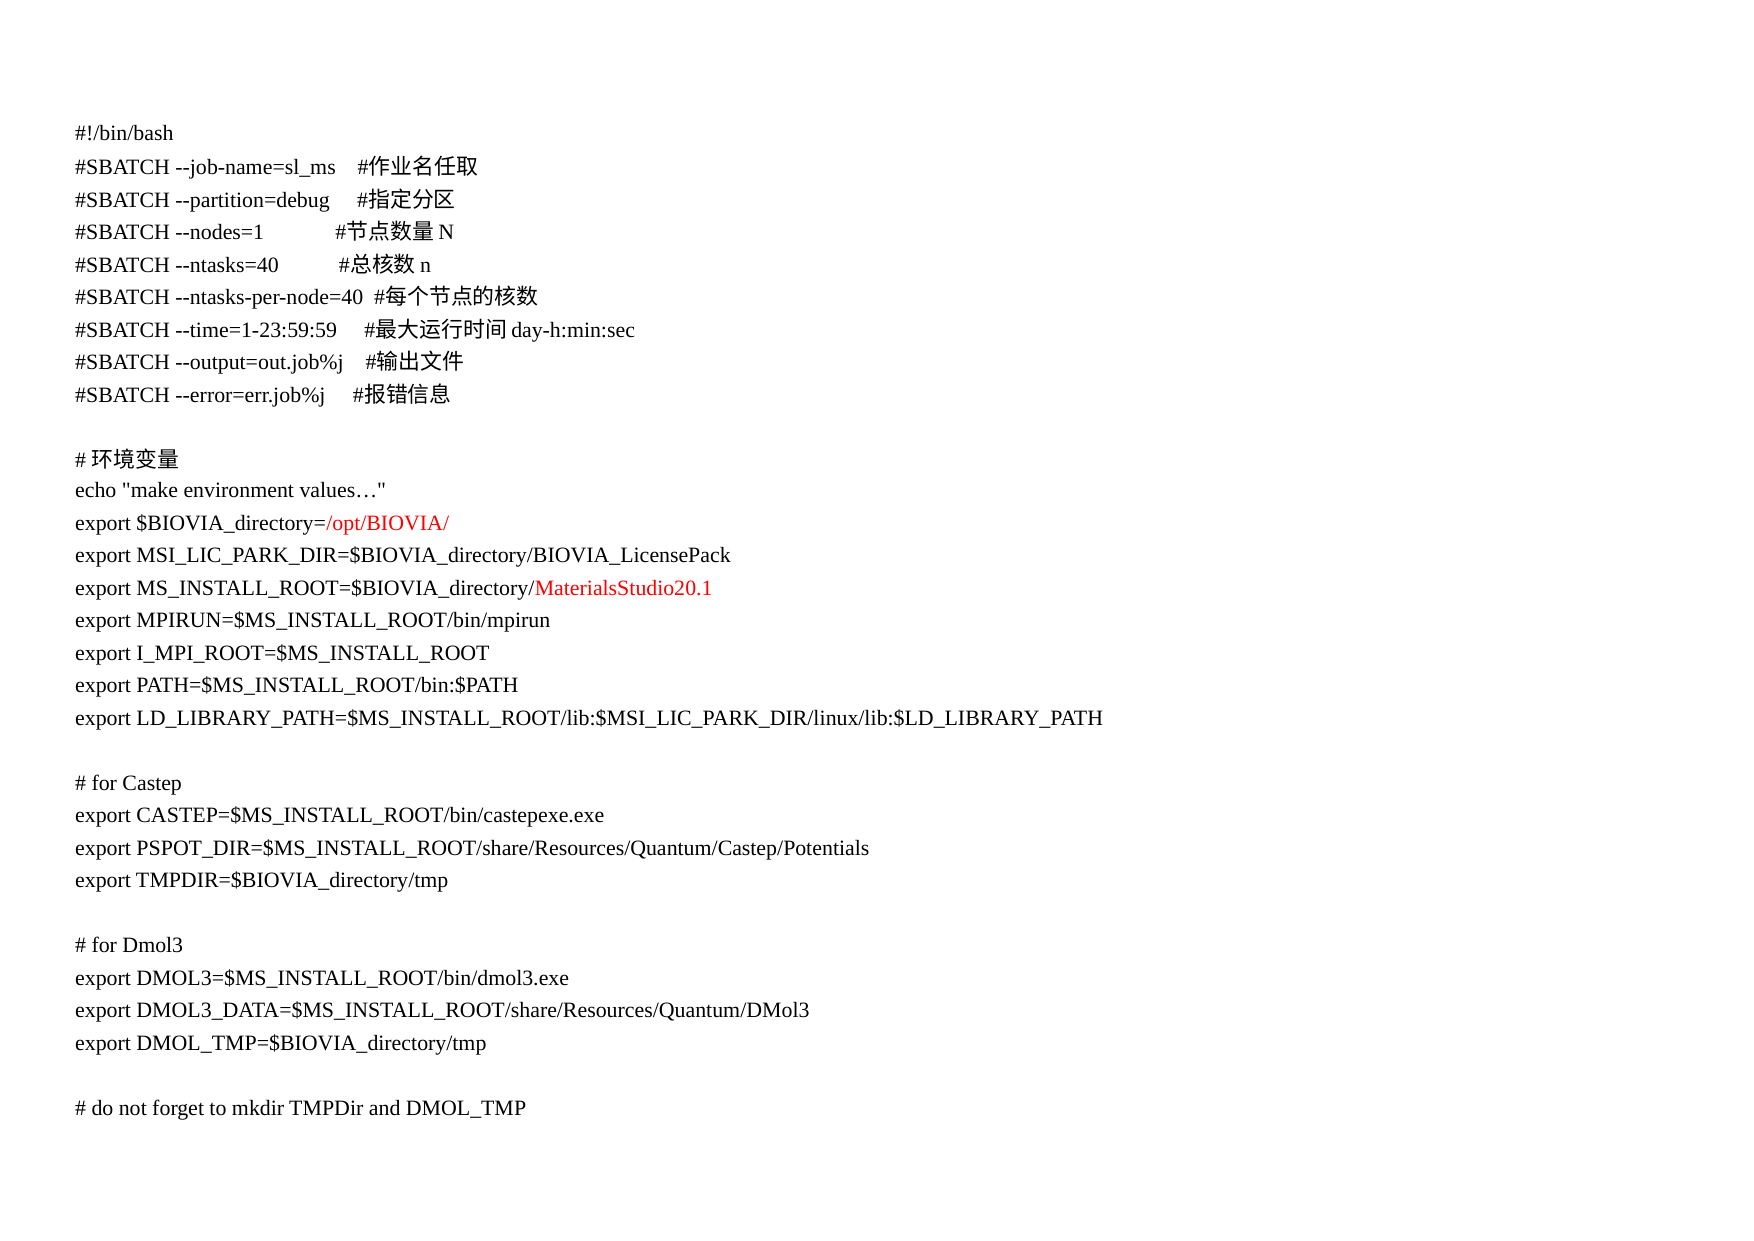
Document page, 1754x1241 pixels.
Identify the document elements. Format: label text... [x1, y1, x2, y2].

text echo "make environment values…" [75, 474, 1679, 506]
text export PATH=$MS_INSTALL_ROOT/bin:$PATH [75, 669, 1679, 701]
text #SBATCH --nodes=1 #节点数量N [75, 214, 1679, 246]
text #!/bin/bash [75, 116, 1679, 149]
text # for Castep [75, 766, 1679, 799]
text export TMPDIR=$BIOVIA_directory/tmp [75, 864, 1679, 896]
text # 环境变量 [75, 441, 1679, 474]
text #SBATCH --ntasks-per-node=40 #每个节点的核数 [75, 279, 1679, 311]
text export $BIOVIA_directory=/opt/BIOVIA/ [75, 506, 1679, 539]
text export DMOL_TMP=$BIOVIA_directory/tmp [75, 1026, 1679, 1059]
text #SBATCH --ntasks=40 #总核数n [75, 246, 1679, 279]
text export DMOL3=$MS_INSTALL_ROOT/bin/dmol3.exe [75, 961, 1679, 994]
text export PSPOT_DIR=$MS_INSTALL_ROOT/share/Resources/Quantum/Castep/Potentials [75, 831, 1679, 864]
text export MPIRUN=$MS_INSTALL_ROOT/bin/mpirun [75, 604, 1679, 636]
text export LD_LIBRARY_PATH=$MS_INSTALL_ROOT/lib:$MSI_LIC_PARK_DIR/linux/lib:$LD_LIBRARY_PATH [75, 701, 1679, 734]
text #SBATCH --time=1-23:59:59 #最大运行时间day-h:min:sec [75, 311, 1679, 344]
text #SBATCH --output=out.job%j #输出文件 [75, 344, 1679, 376]
text export MS_INSTALL_ROOT=$BIOVIA_directory/MaterialsStudio20.1 [75, 571, 1679, 604]
text #SBATCH --partition=debug #指定分区 [75, 181, 1679, 214]
text export MSI_LIC_PARK_DIR=$BIOVIA_directory/BIOVIA_LicensePack [75, 539, 1679, 571]
text # for Dmol3 [75, 929, 1679, 961]
text export CASTEP=$MS_INSTALL_ROOT/bin/castepexe.exe [75, 799, 1679, 831]
text export I_MPI_ROOT=$MS_INSTALL_ROOT [75, 636, 1679, 669]
text #SBATCH --job-name=sl_ms #作业名任取 [75, 149, 1679, 181]
text export DMOL3_DATA=$MS_INSTALL_ROOT/share/Resources/Quantum/DMol3 [75, 994, 1679, 1026]
text # do not forget to mkdir TMPDir and DMOL_TMP [75, 1091, 1679, 1124]
text #SBATCH --error=err.job%j #报错信息 [75, 376, 1679, 409]
